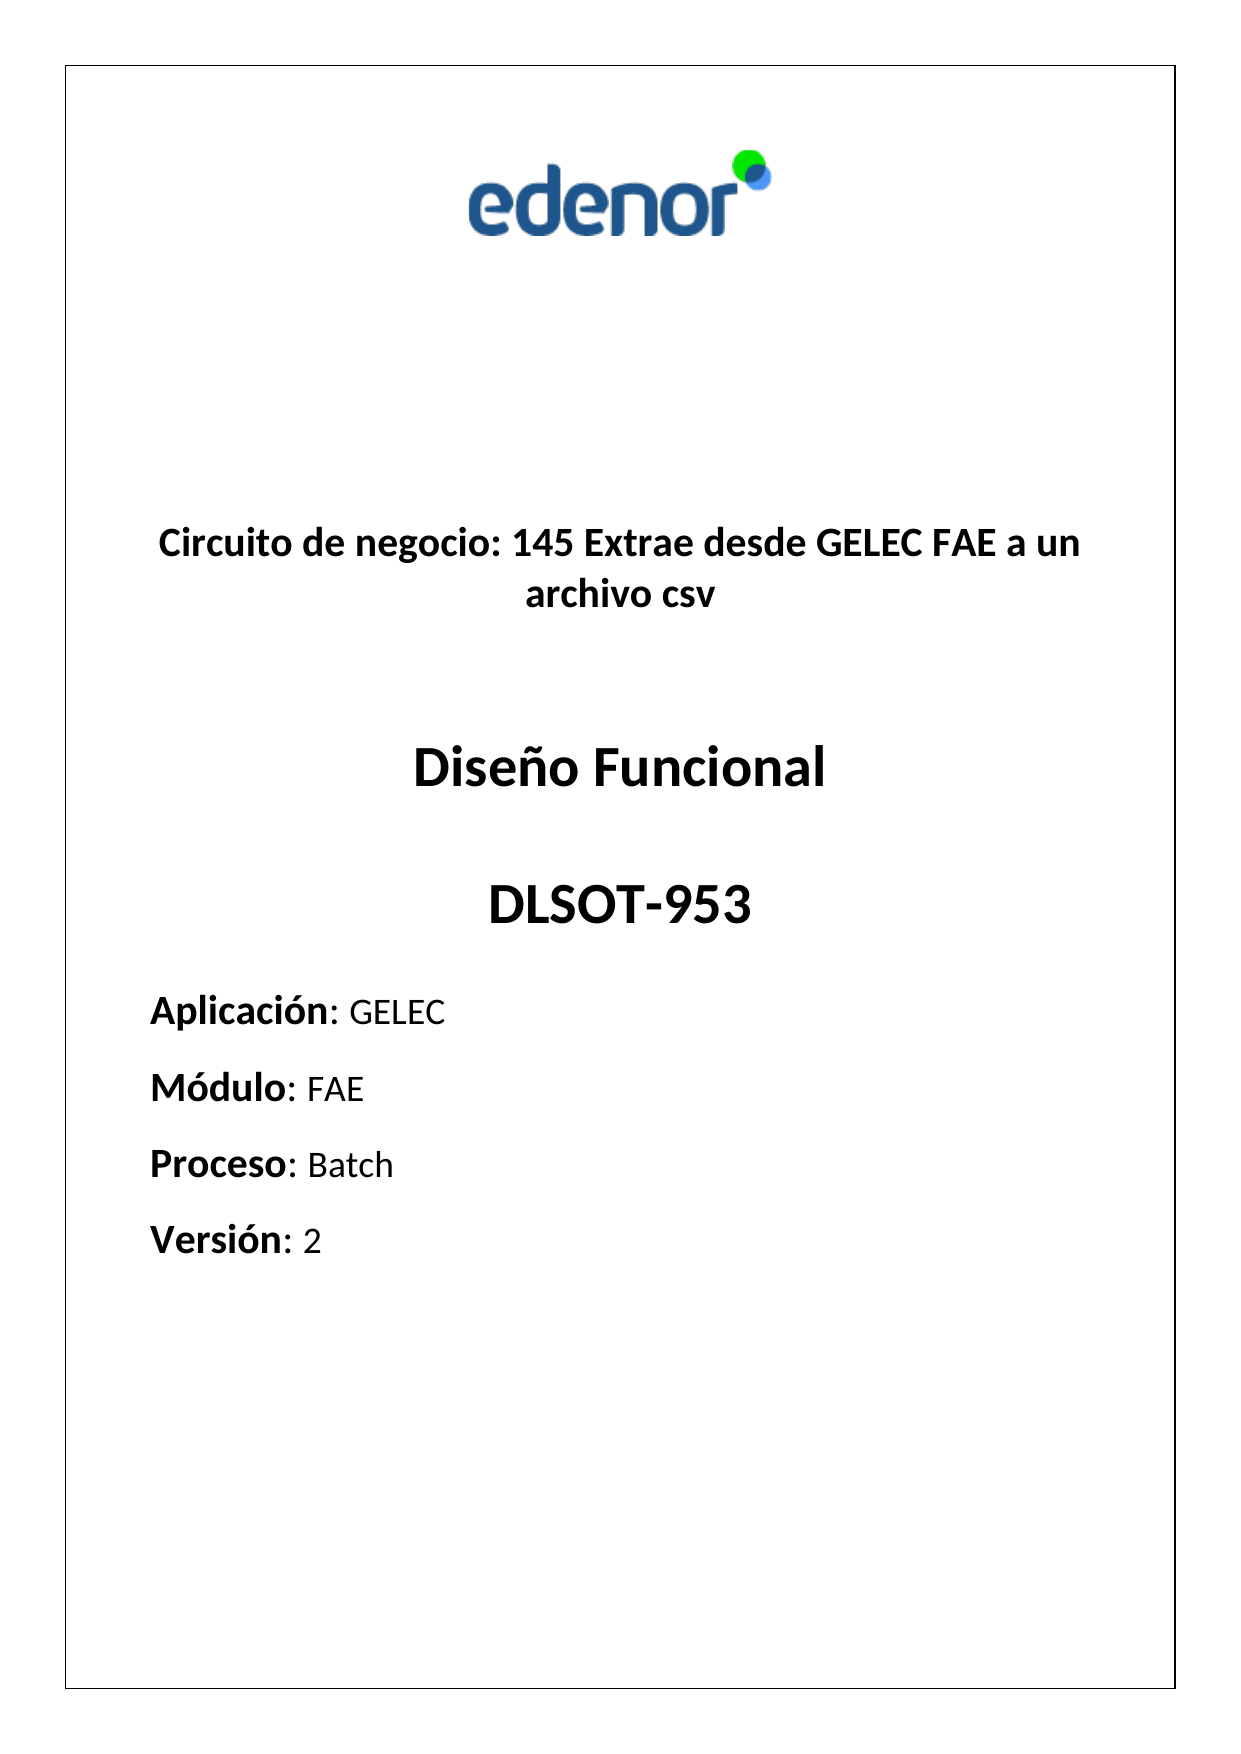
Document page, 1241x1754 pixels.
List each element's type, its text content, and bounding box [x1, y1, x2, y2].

text DLSOT-953 [150, 867, 1090, 938]
text Aplicación: GELEC [150, 984, 1090, 1035]
picture [468, 150, 772, 236]
text Proceso: Batch [150, 1137, 1090, 1188]
text Módulo: FAE [150, 1061, 1090, 1111]
text Circuito de negocio: 145 Extrae desde GELEC FAE a un archivo csv [150, 516, 1090, 618]
text Diseño Funcional [150, 730, 1090, 801]
text Versión: 2 [150, 1213, 1090, 1264]
